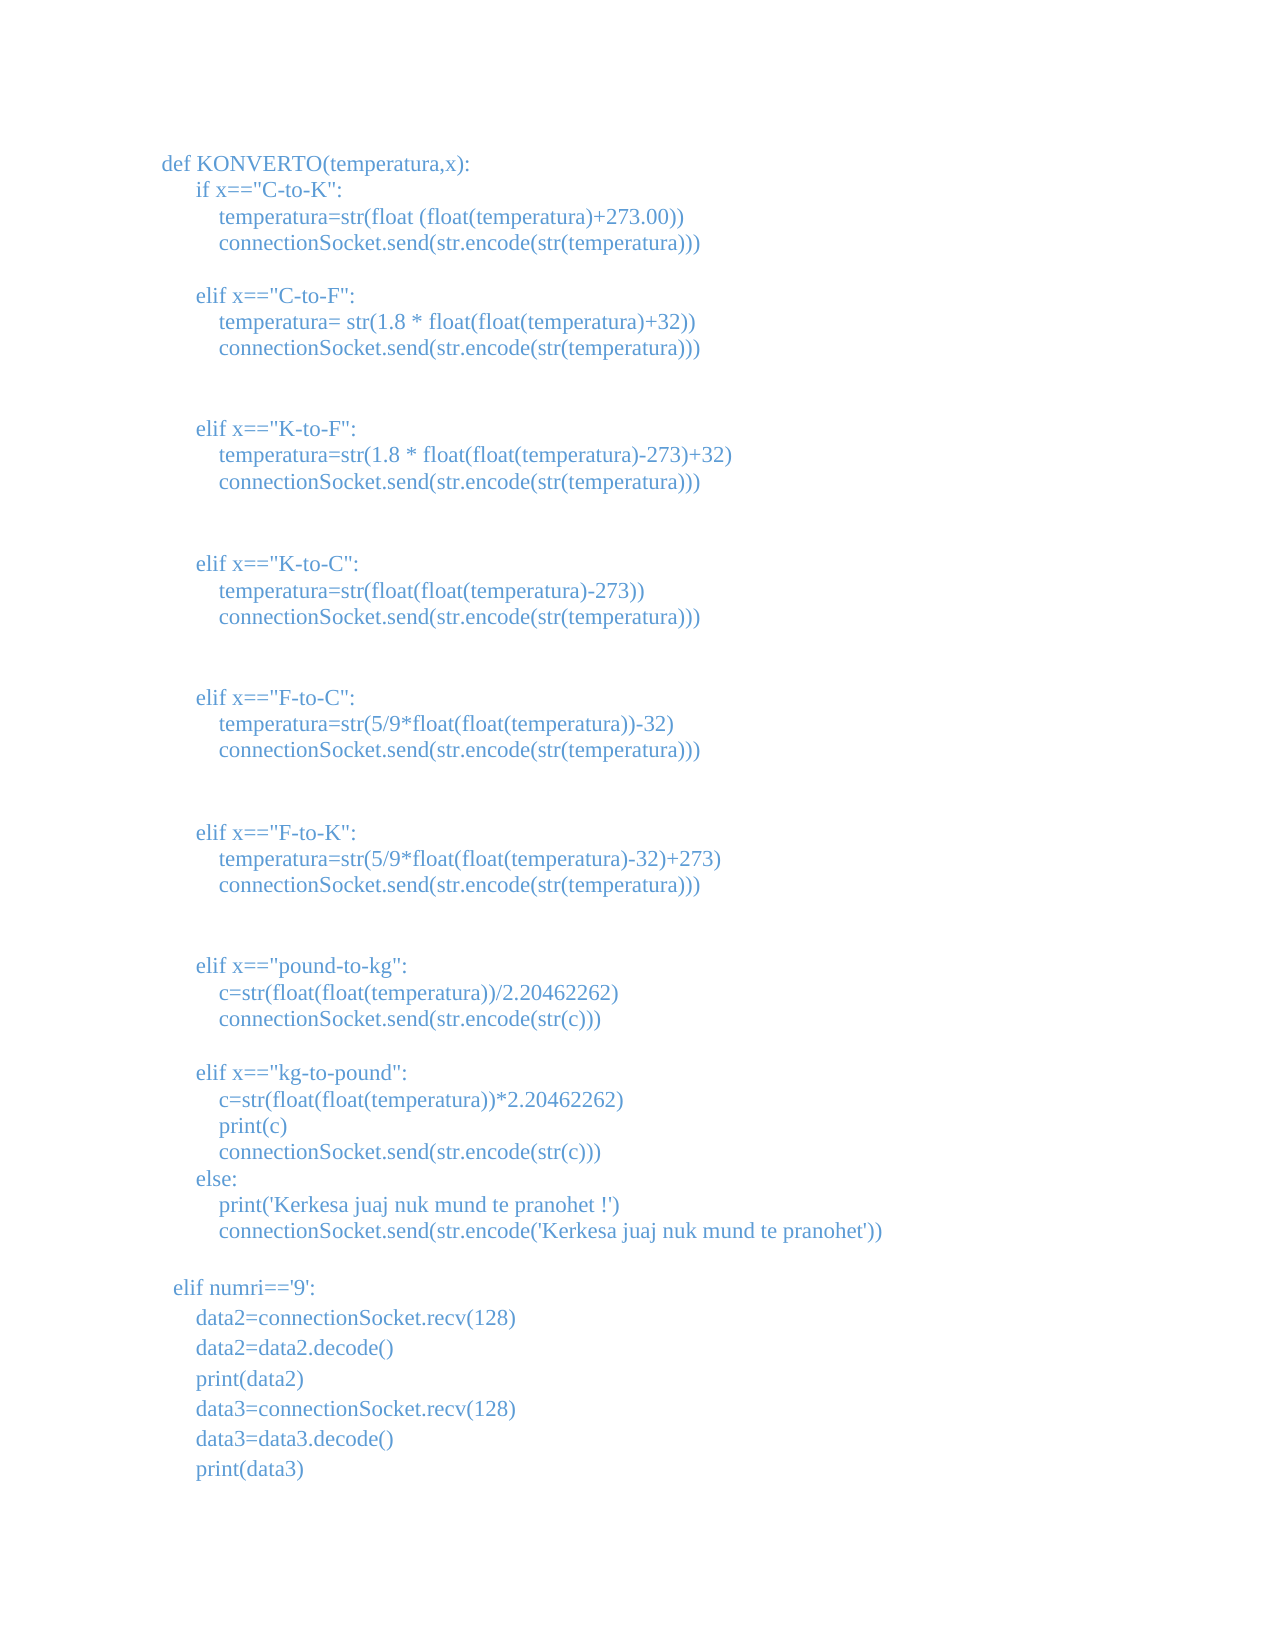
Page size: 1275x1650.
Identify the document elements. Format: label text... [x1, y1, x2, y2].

text c=str(float(float(temperatura))*2.20462262) [150, 1086, 1125, 1112]
text connectionSocket.send(str.encode(str(temperatura))) [150, 468, 1125, 494]
text print(data2) [150, 1365, 1125, 1391]
text data3=data3.decode() [150, 1425, 1125, 1451]
text connectionSocket.send(str.encode(str(temperatura))) [150, 334, 1125, 361]
text def KONVERTO(temperatura,x): [150, 150, 1125, 176]
text elif x=="F-to-K": [150, 819, 1125, 845]
text temperatura= str(1.8 * float(float(temperatura)+32)) [150, 308, 1125, 334]
text temperatura=str(1.8 * float(float(temperatura)-273)+32) [150, 442, 1125, 468]
text data3=connectionSocket.recv(128) [150, 1395, 1125, 1421]
text print('Kerkesa juaj nuk mund te pranohet !') [150, 1191, 1125, 1217]
text elif x=="F-to-C": [150, 684, 1125, 710]
text temperatura=str(5/9*float(float(temperatura)-32)+273) [150, 845, 1125, 872]
text elif x=="K-to-C": [150, 550, 1125, 577]
text temperatura=str(float (float(temperatura)+273.00)) [150, 203, 1125, 229]
text elif x=="pound-to-kg": [150, 952, 1125, 979]
text connectionSocket.send(str.encode(str(c))) [150, 1005, 1125, 1031]
text connectionSocket.send(str.encode('Kerkesa juaj nuk mund te pranohet')) [150, 1217, 1125, 1244]
text if x=="C-to-K": [150, 176, 1125, 203]
text elif x=="K-to-F": [150, 415, 1125, 442]
text print(data3) [150, 1455, 1125, 1482]
text c=str(float(float(temperatura))/2.20462262) [150, 979, 1125, 1005]
text connectionSocket.send(str.encode(str(temperatura))) [150, 603, 1125, 629]
text else: [150, 1165, 1125, 1191]
text elif x=="kg-to-pound": [150, 1059, 1125, 1086]
text connectionSocket.send(str.encode(str(temperatura))) [150, 872, 1125, 898]
text data2=data2.decode() [150, 1334, 1125, 1361]
text connectionSocket.send(str.encode(str(c))) [150, 1138, 1125, 1165]
text elif x=="C-to-F": [150, 282, 1125, 308]
text temperatura=str(5/9*float(float(temperatura))-32) [150, 710, 1125, 736]
text data2=connectionSocket.recv(128) [150, 1304, 1125, 1331]
text connectionSocket.send(str.encode(str(temperatura))) [150, 736, 1125, 763]
text elif numri=='9': [150, 1274, 1125, 1300]
text temperatura=str(float(float(temperatura)-273)) [150, 577, 1125, 603]
text print(c) [150, 1112, 1125, 1138]
text connectionSocket.send(str.encode(str(temperatura))) [150, 229, 1125, 255]
